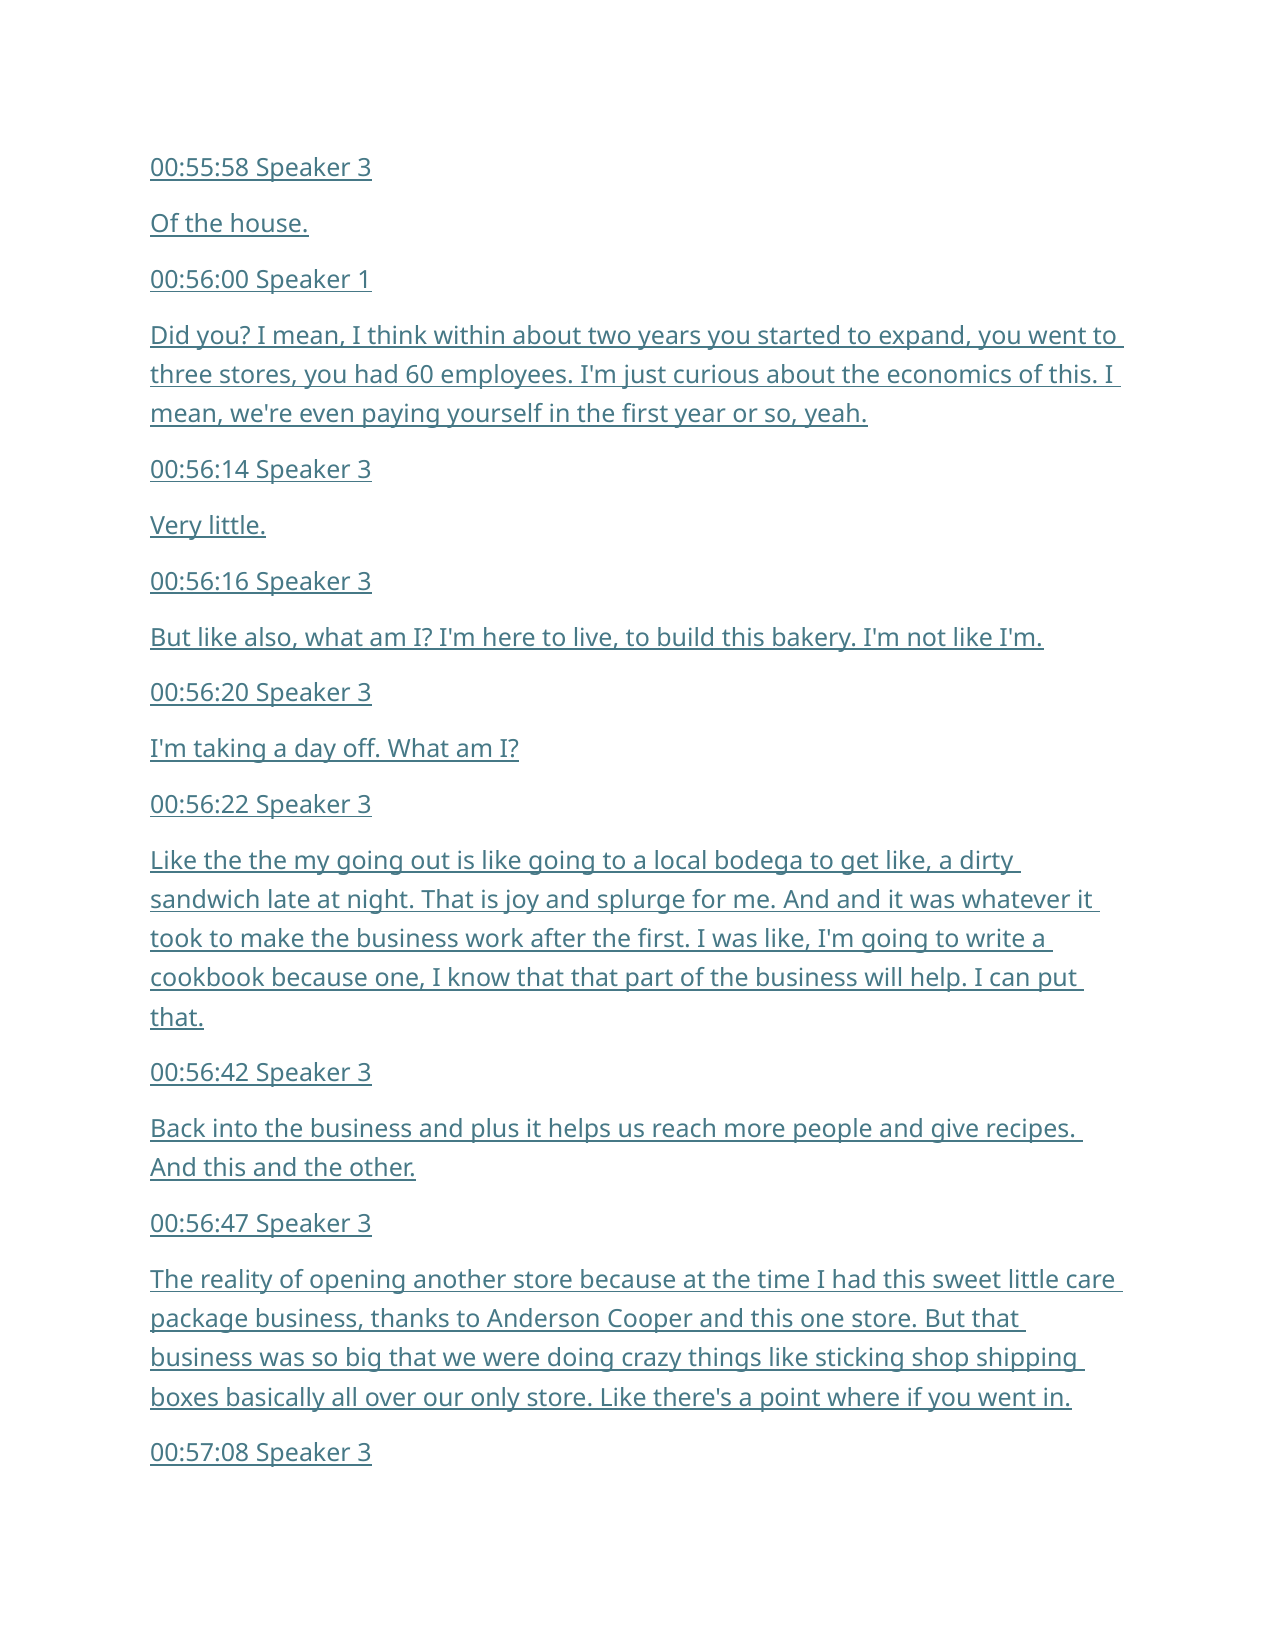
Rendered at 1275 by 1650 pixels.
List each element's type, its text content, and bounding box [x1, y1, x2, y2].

text 00:55:58 Speaker 3 [150, 150, 1125, 184]
text 00:56:22 Speaker 3 [150, 787, 1125, 821]
text The reality of opening another store because at the time I had this sweet little care package business, thanks to Anderson Cooper and this one store. But that business was so big that we were doing crazy things like sticking shop shipping boxes basically all over our only store. Like there's a point where if you went in. [150, 1262, 1125, 1413]
text Very little. [150, 507, 1125, 542]
text 00:57:08 Speaker 3 [150, 1435, 1125, 1469]
text Did you? I mean, I think within about two years you started to expand, you went to three stores, you had 60 employees. I'm just curious about the economics of this. I mean, we're even paying yourself in the first year or so, yeah. [150, 317, 1125, 430]
text Back into the business and plus it helps us reach more people and give recipes. And this and the other. [150, 1111, 1125, 1184]
text Like the the my going out is like going to a local bodega to get like, a dirty sandwich late at night. That is joy and splurge for me. And and it was whatever it took to make the business work after the first. I was like, I'm going to write a cookbook because one, I know that that part of the business will help. I can put that. [150, 842, 1125, 1033]
text 00:56:47 Speaker 3 [150, 1206, 1125, 1240]
text 00:56:20 Speaker 3 [150, 675, 1125, 709]
text Of the house. [150, 206, 1125, 240]
text I'm taking a day off. What am I? [150, 731, 1125, 765]
text 00:56:16 Speaker 3 [150, 563, 1125, 597]
text 00:56:42 Speaker 3 [150, 1055, 1125, 1089]
text 00:56:14 Speaker 3 [150, 452, 1125, 486]
text But like also, what am I? I'm here to live, to build this bakery. I'm not like I'm. [150, 619, 1125, 653]
text 00:56:00 Speaker 1 [150, 262, 1125, 296]
